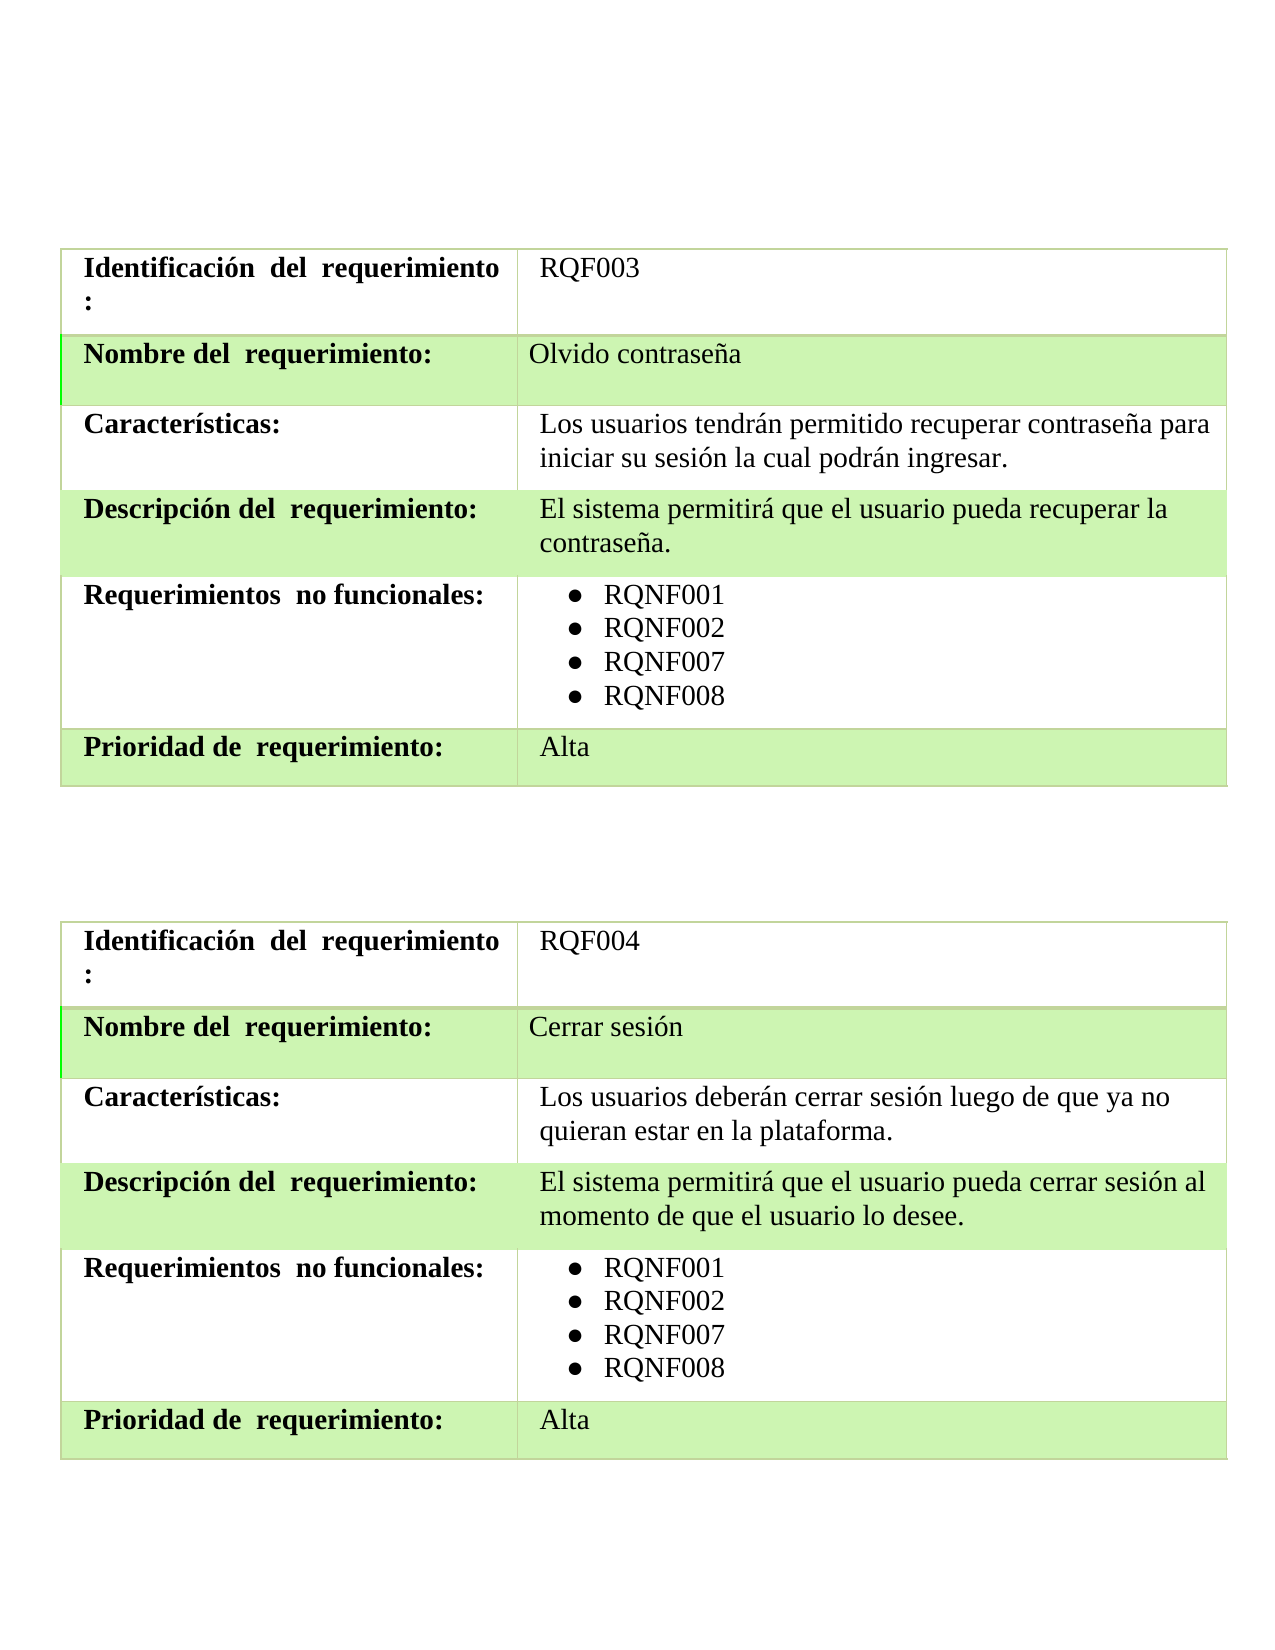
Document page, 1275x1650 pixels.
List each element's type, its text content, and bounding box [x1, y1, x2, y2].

table_cell Nombre del requerimiento:​ [62, 1010, 517, 1078]
table_cell Alta​ [518, 1402, 1226, 1458]
table_cell Descripción del requerimiento:​ [62, 492, 517, 575]
table_header RQF004 [518, 923, 1226, 1006]
table_cell Descripción del requerimiento:​ [62, 1165, 517, 1248]
table_cell RQNF001 RQNF002 RQNF007 RQNF008 [518, 577, 1226, 728]
table_cell RQNF001 RQNF002 RQNF007 RQNF008 [518, 1250, 1226, 1401]
table_cell Cerrar sesión [518, 1010, 1226, 1078]
table_cell Características:​ [62, 1079, 517, 1163]
table_cell Prioridad de requerimiento:​ [62, 1402, 517, 1458]
table_header Identificación del requerimiento:​ [62, 923, 517, 1006]
table_cell El sistema permitirá que el usuario pueda recuperar la contraseña. [518, 492, 1226, 575]
table_header Identificación del requerimiento:​ [62, 250, 517, 333]
table_cell Alta​ [518, 730, 1226, 785]
table_cell Olvido contraseña [518, 337, 1226, 405]
table_cell El sistema permitirá que el usuario pueda cerrar sesión al momento de que el usuario lo desee. [518, 1165, 1226, 1248]
table_cell Los usuarios tendrán permitido recuperar contraseña para iniciar su sesión la cual podrán ingresar. [518, 406, 1226, 490]
table_cell Prioridad de requerimiento:​ [62, 730, 517, 785]
table_cell Características:​ [62, 406, 517, 490]
table_header RQF003 [518, 250, 1226, 333]
table_cell Nombre del requerimiento:​ [62, 337, 517, 405]
table_cell Requerimientos no funcionales:​ [62, 1250, 517, 1401]
table_cell Requerimientos no funcionales:​ [62, 577, 517, 728]
table_cell Los usuarios deberán cerrar sesión luego de que ya no quieran estar en la plataforma. [518, 1079, 1226, 1163]
